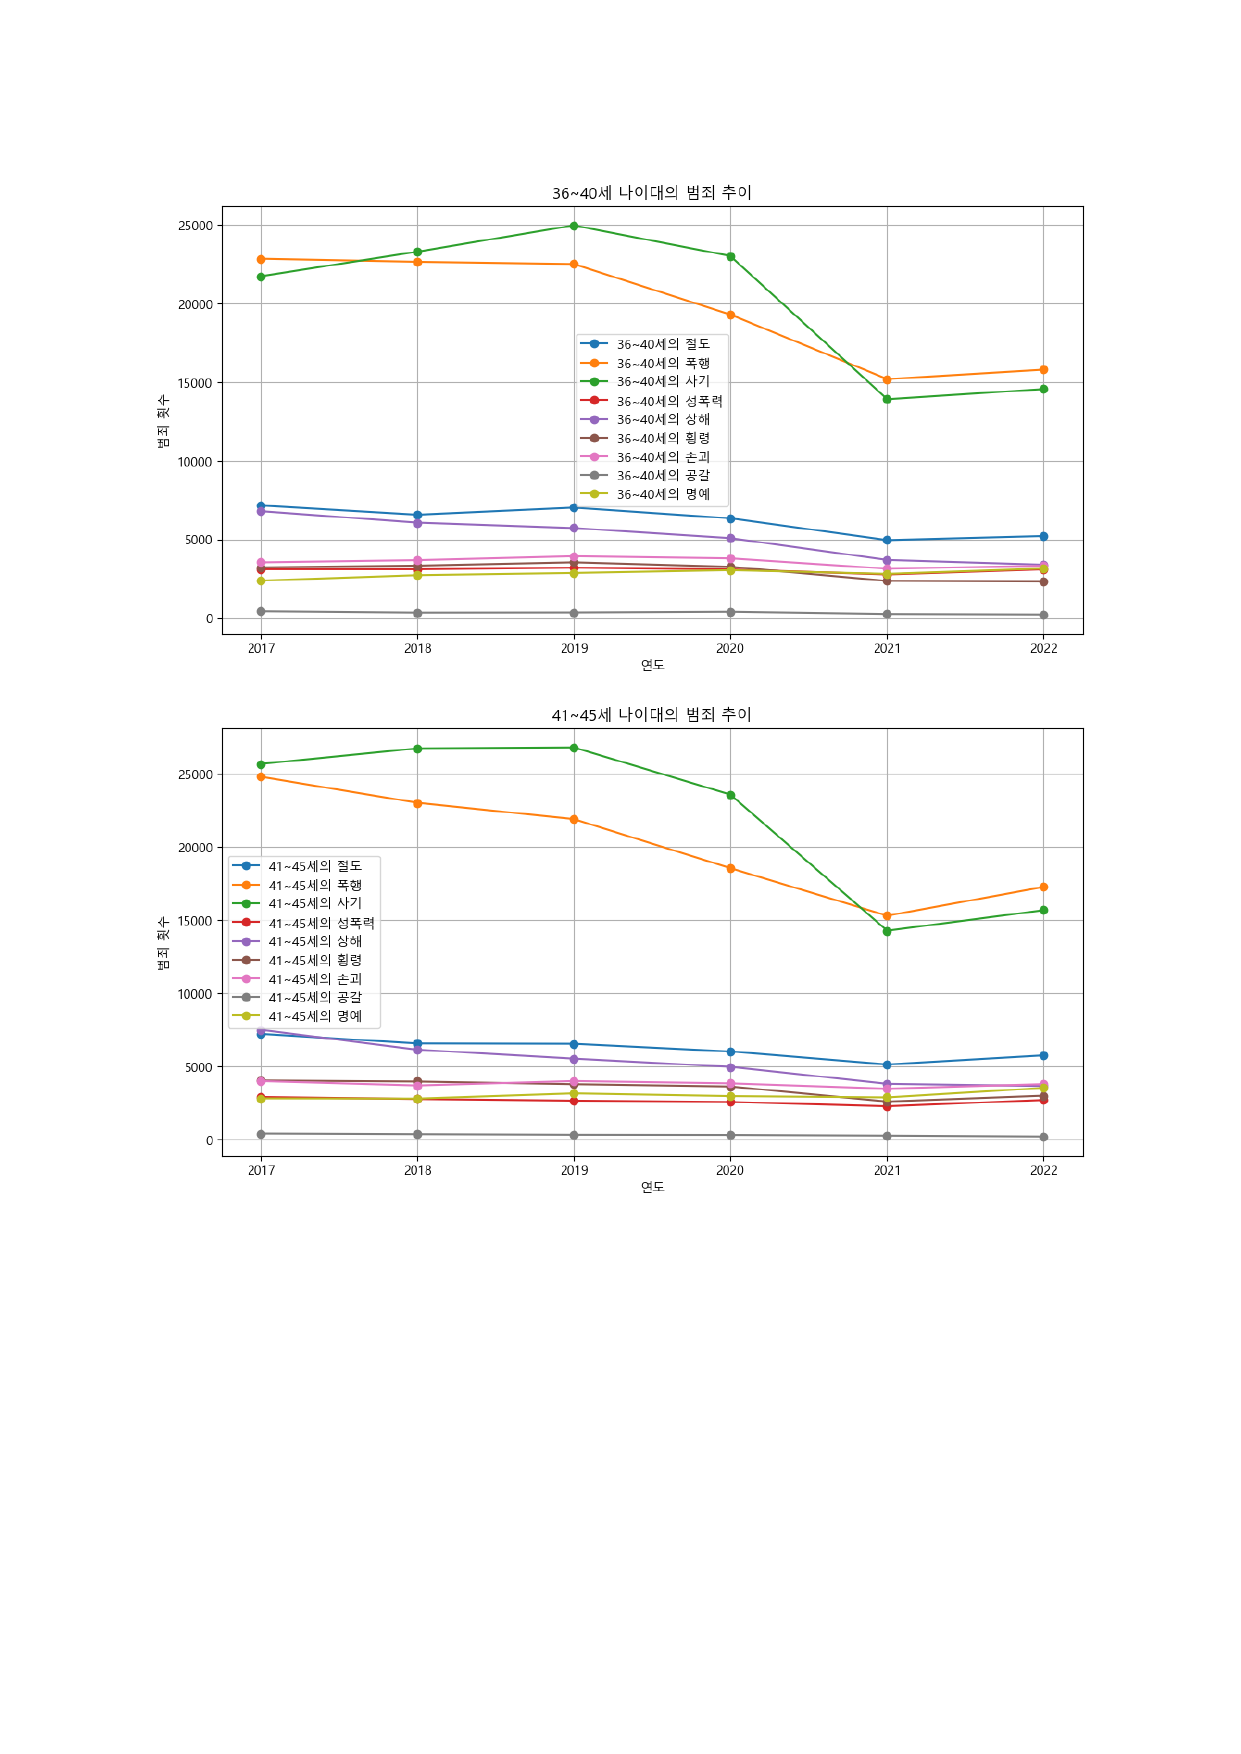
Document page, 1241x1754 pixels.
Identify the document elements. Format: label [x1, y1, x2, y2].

picture [150, 699, 1091, 1203]
picture [150, 177, 1091, 681]
